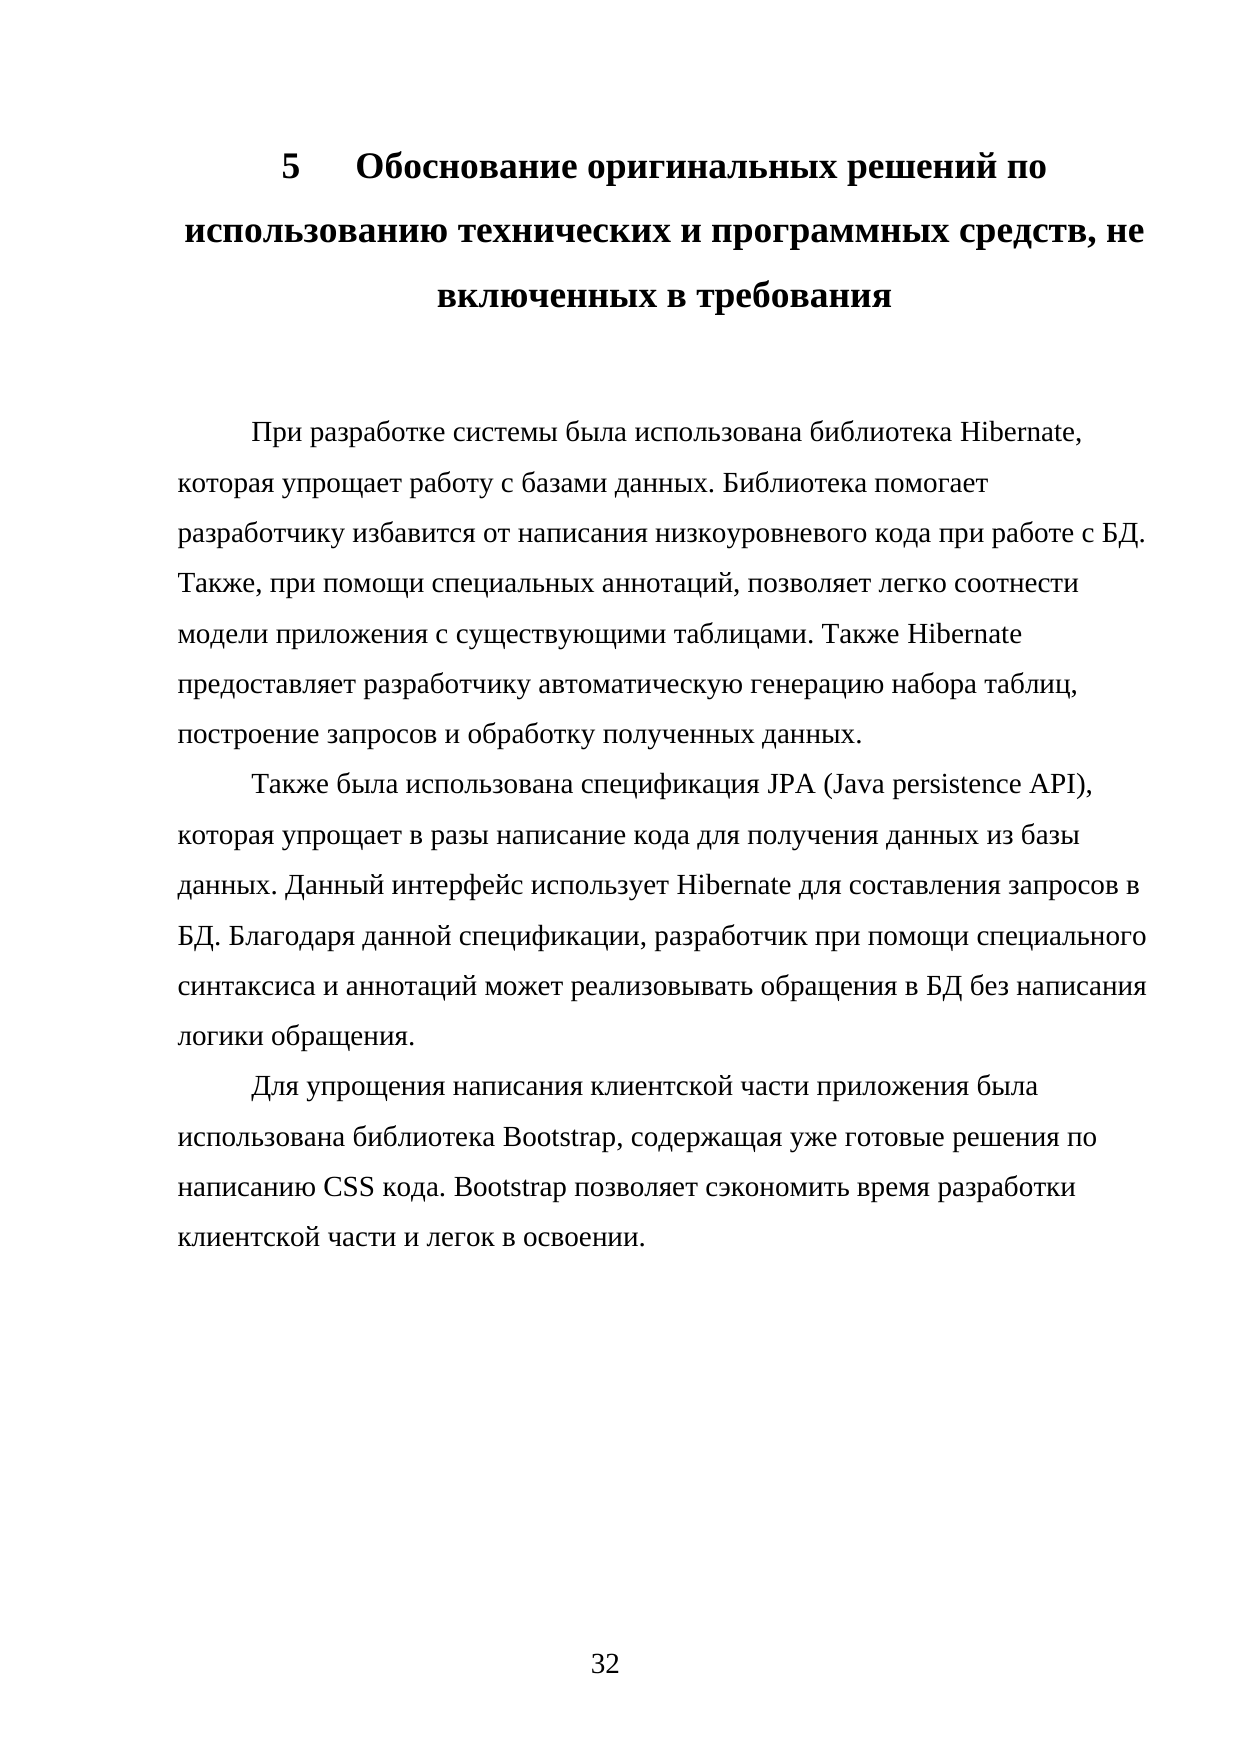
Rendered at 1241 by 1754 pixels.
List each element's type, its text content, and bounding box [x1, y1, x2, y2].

text Также была использована спецификация JPA (Java persistence API), которая упрощает в разы написание кода для получения данных из базы данных. Данный интерфейс использует Hibernate для составления запросов в БД. Благодаря данной спецификации, разработчик при помощи специального синтаксиса и аннотаций может реализовывать обращения в БД без написания логики обращения. [177, 767, 1152, 1052]
subtitle Обоснование оригинальных решений по использованию технических и программных средств, не включенных в требования [177, 143, 1152, 316]
text Для упрощения написания клиентской части приложения была использована библиотека Bootstrap, содержащая уже готовые решения по написанию CSS кода. Bootstrap позволяет сэкономить время разработки клиентской части и легок в освоении. [177, 1068, 1152, 1253]
text При разработке системы была использована библиотека Hibernate, которая упрощает работу с базами данных. Библиотека помогает разработчику избавится от написания низкоуровневого кода при работе с БД. Также, при помощи специальных аннотаций, позволяет легко соотнести модели приложения с существующими таблицами. Также Hibernate предоставляет разработчику автоматическую генерацию набора таблиц, построение запросов и обработку полученных данных. [177, 414, 1152, 750]
